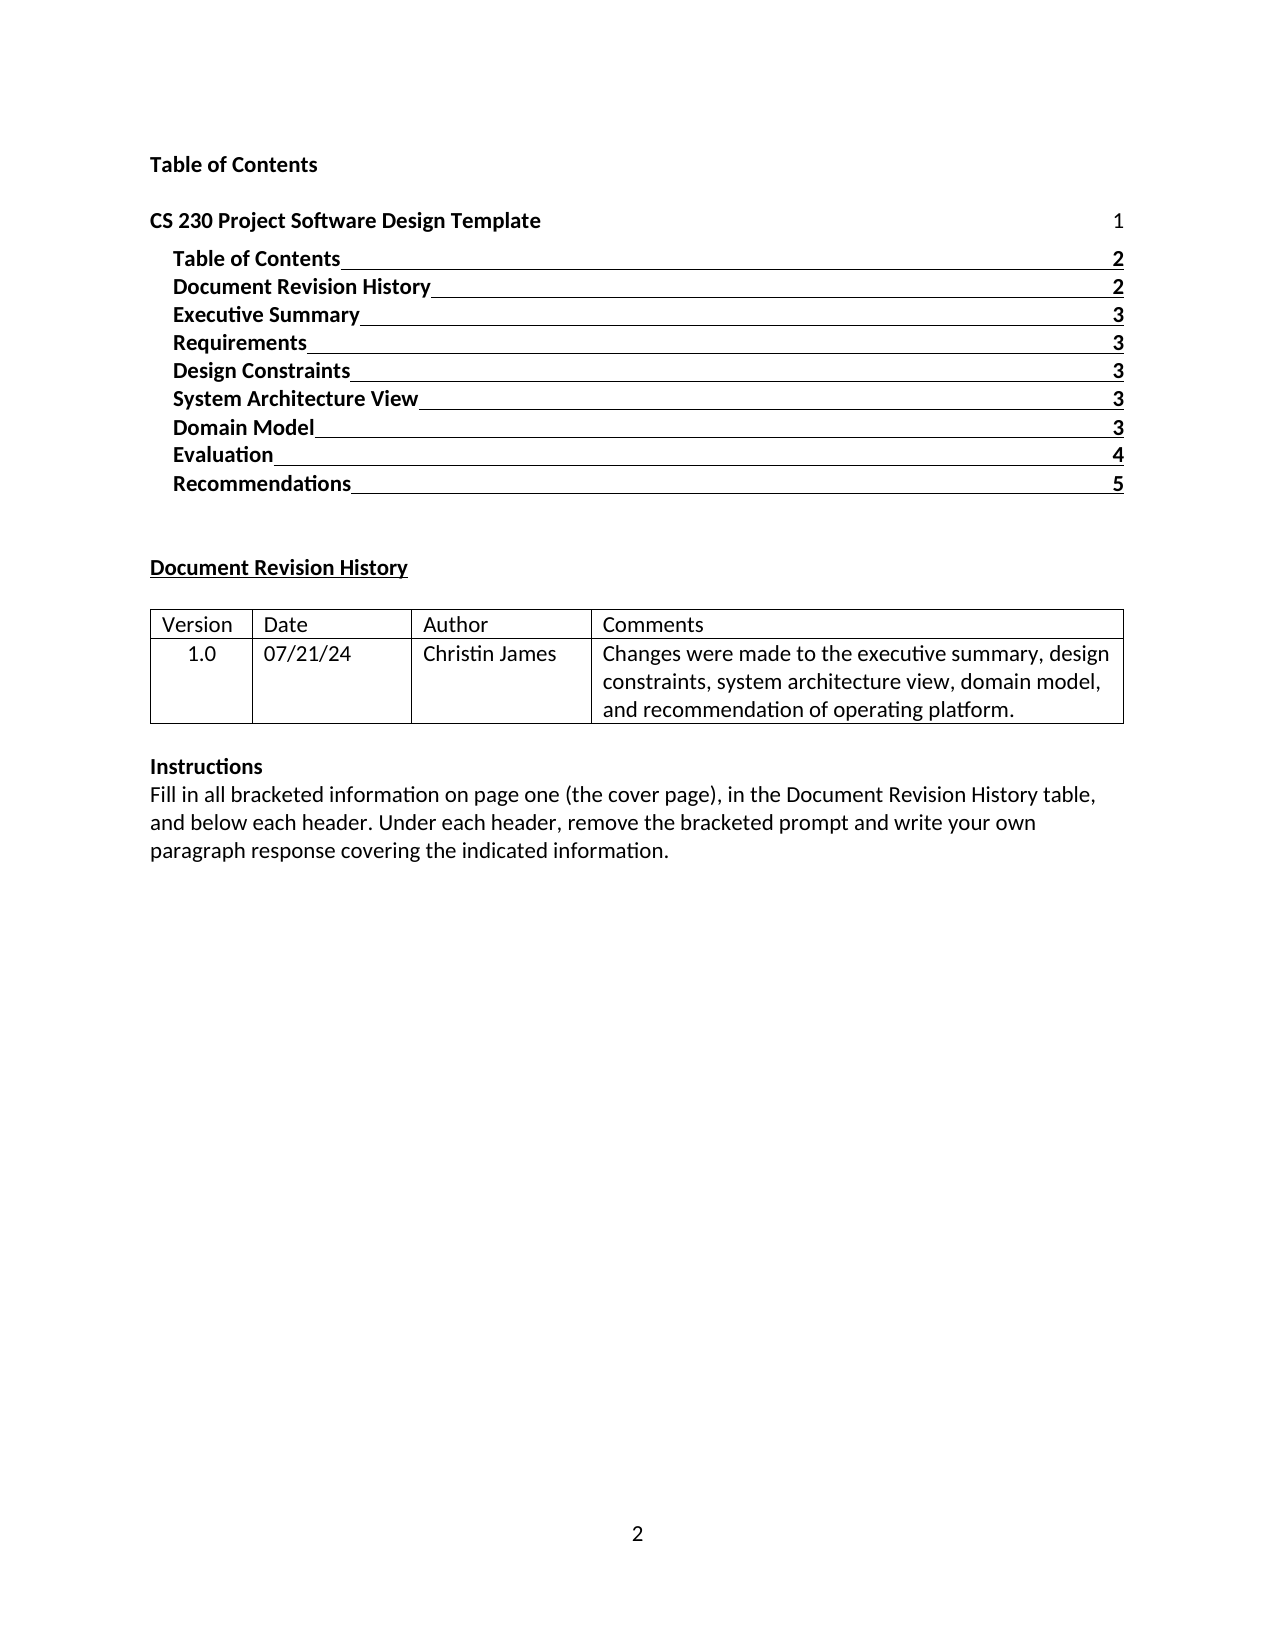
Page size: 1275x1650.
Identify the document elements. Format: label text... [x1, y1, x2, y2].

subtitle Document Revision History [150, 553, 1125, 581]
subtitle Table of Contents [150, 150, 1125, 178]
table_cell Changes were made to the executive summary, design constraints, system architecture view, domain model, and recommendation of operating platform. [592, 639, 1123, 723]
table_header Comments [592, 610, 1123, 638]
table_cell 1.0 [151, 639, 252, 723]
table_cell 07/21/24 [253, 639, 411, 723]
table_header Author [412, 610, 591, 638]
text Fill in all bracketed information on page one (the cover page), in the Document Revision History table, and below each header. Under each header, remove the bracketed prompt and write your own paragraph response covering the indicated information. [150, 780, 1125, 864]
table_header Version [151, 610, 252, 638]
table_cell Christin James [412, 639, 591, 723]
table_header Date [253, 610, 411, 638]
text Instructions [150, 752, 1125, 780]
